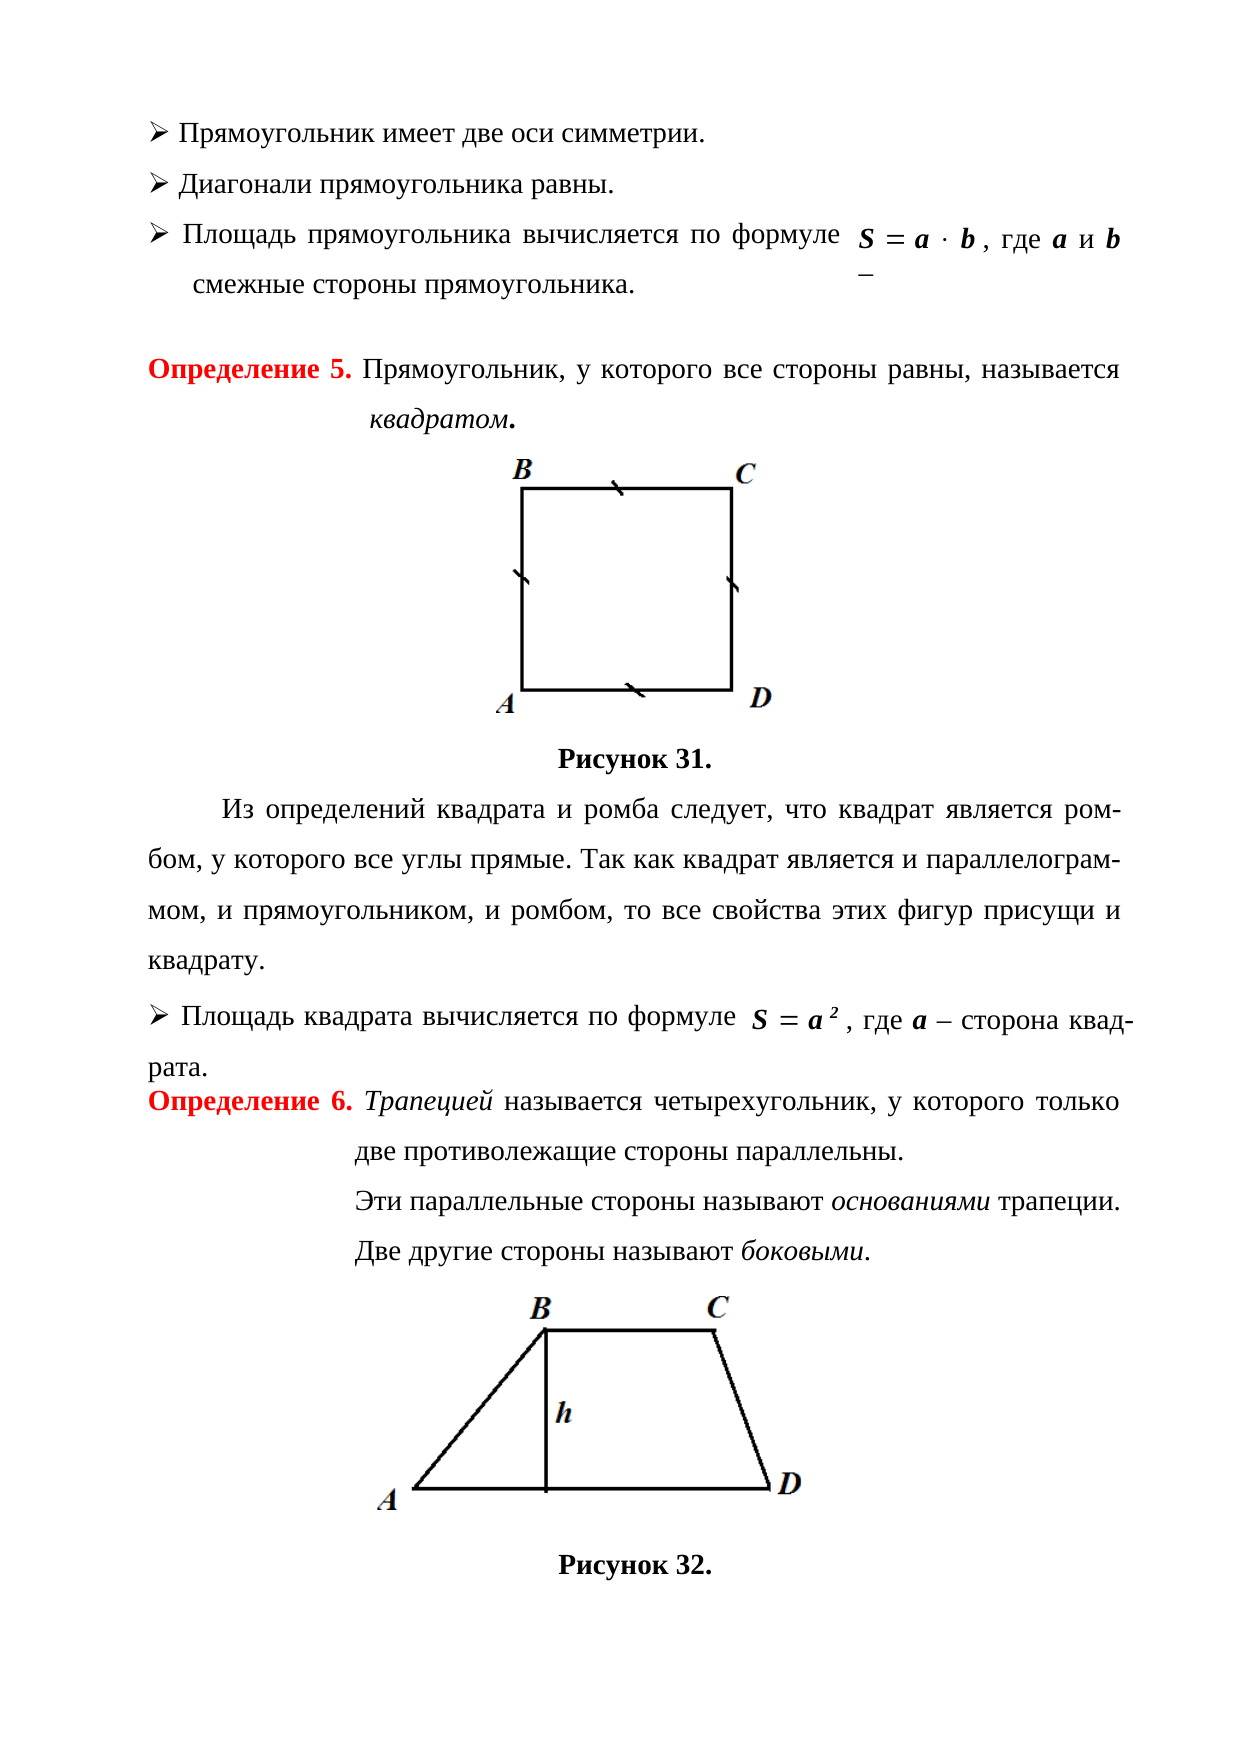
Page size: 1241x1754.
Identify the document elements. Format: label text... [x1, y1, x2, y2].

text S  a 2 , где а – сторона квад- [752, 1002, 1138, 1036]
text Эти параллельные стороны называют основаниями трапеции. Две другие стороны называют боковыми. [354, 1183, 1123, 1267]
text Определение 5. Прямоугольник, у которого все стороны равны, называется [148, 351, 1138, 384]
picture [377, 1296, 802, 1510]
text S  a  b , где а и b – [858, 221, 1138, 288]
text Из определений квадрата и ромба следует, что квадрат является ром- бом, у которого все углы прямые. Так как квадрат является и параллелограм- мом, и прямоугольником, и ромбом, то все свойства этих фигур присущи и квадрату. [148, 791, 1123, 976]
list Диагонали прямоугольника равны. [148, 166, 841, 199]
picture [496, 459, 772, 713]
list Площадь прямоугольника вычисляется по формуле смежные стороны прямоугольника. [148, 216, 841, 300]
subtitle Рисунок 31. [558, 741, 1138, 775]
list Прямоугольник имеет две оси симметрии. [148, 115, 841, 149]
text квадратом. [369, 401, 1138, 434]
list Площадь квадрата вычисляется по формуле рата. [148, 998, 737, 1082]
text Определение 6. Трапецией называется четырехугольник, у которого только две противолежащие стороны параллельны. [148, 1083, 1138, 1166]
